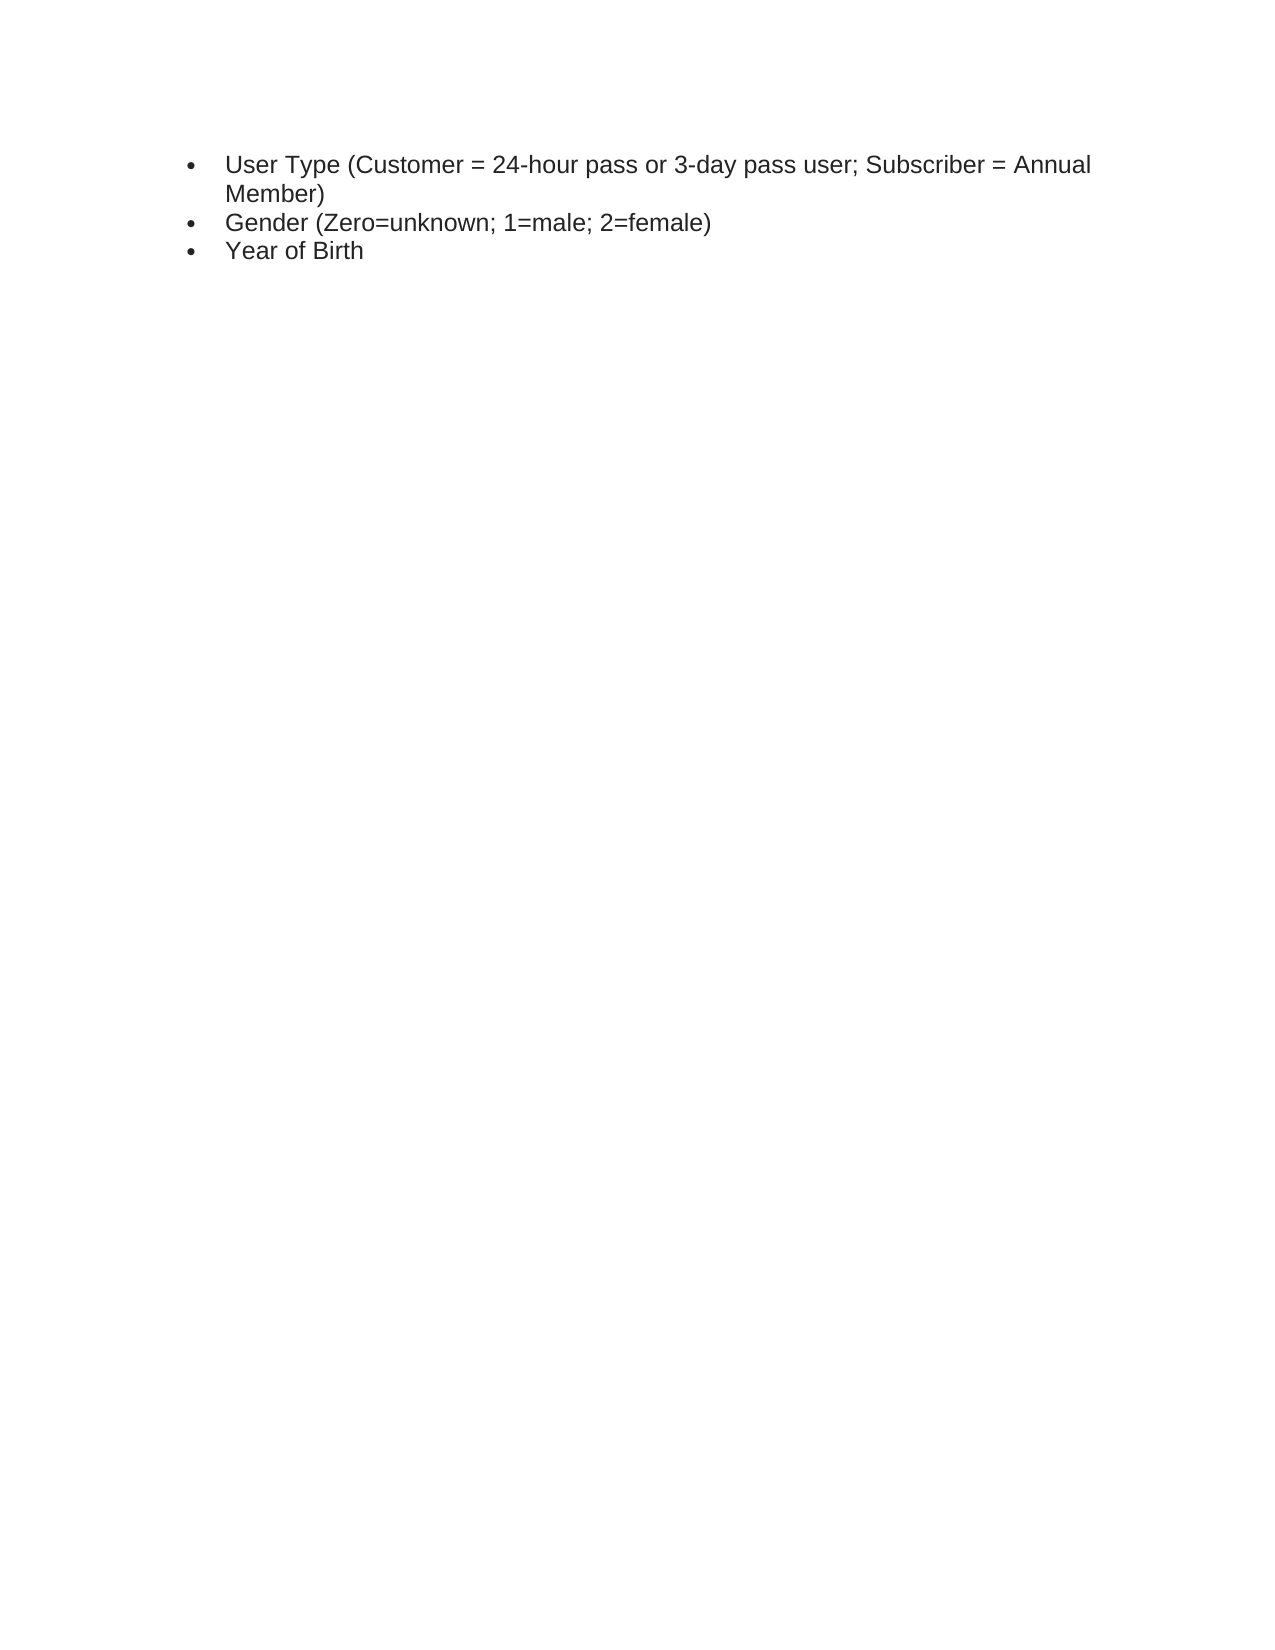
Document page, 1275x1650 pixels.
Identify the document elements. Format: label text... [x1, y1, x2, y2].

list User Type (Customer = 24-hour pass or 3-day pass user; Subscriber = Annual Member) [187, 150, 1125, 207]
list Year of Birth [187, 236, 1125, 265]
list Gender (Zero=unknown; 1=male; 2=female) [187, 207, 1125, 236]
